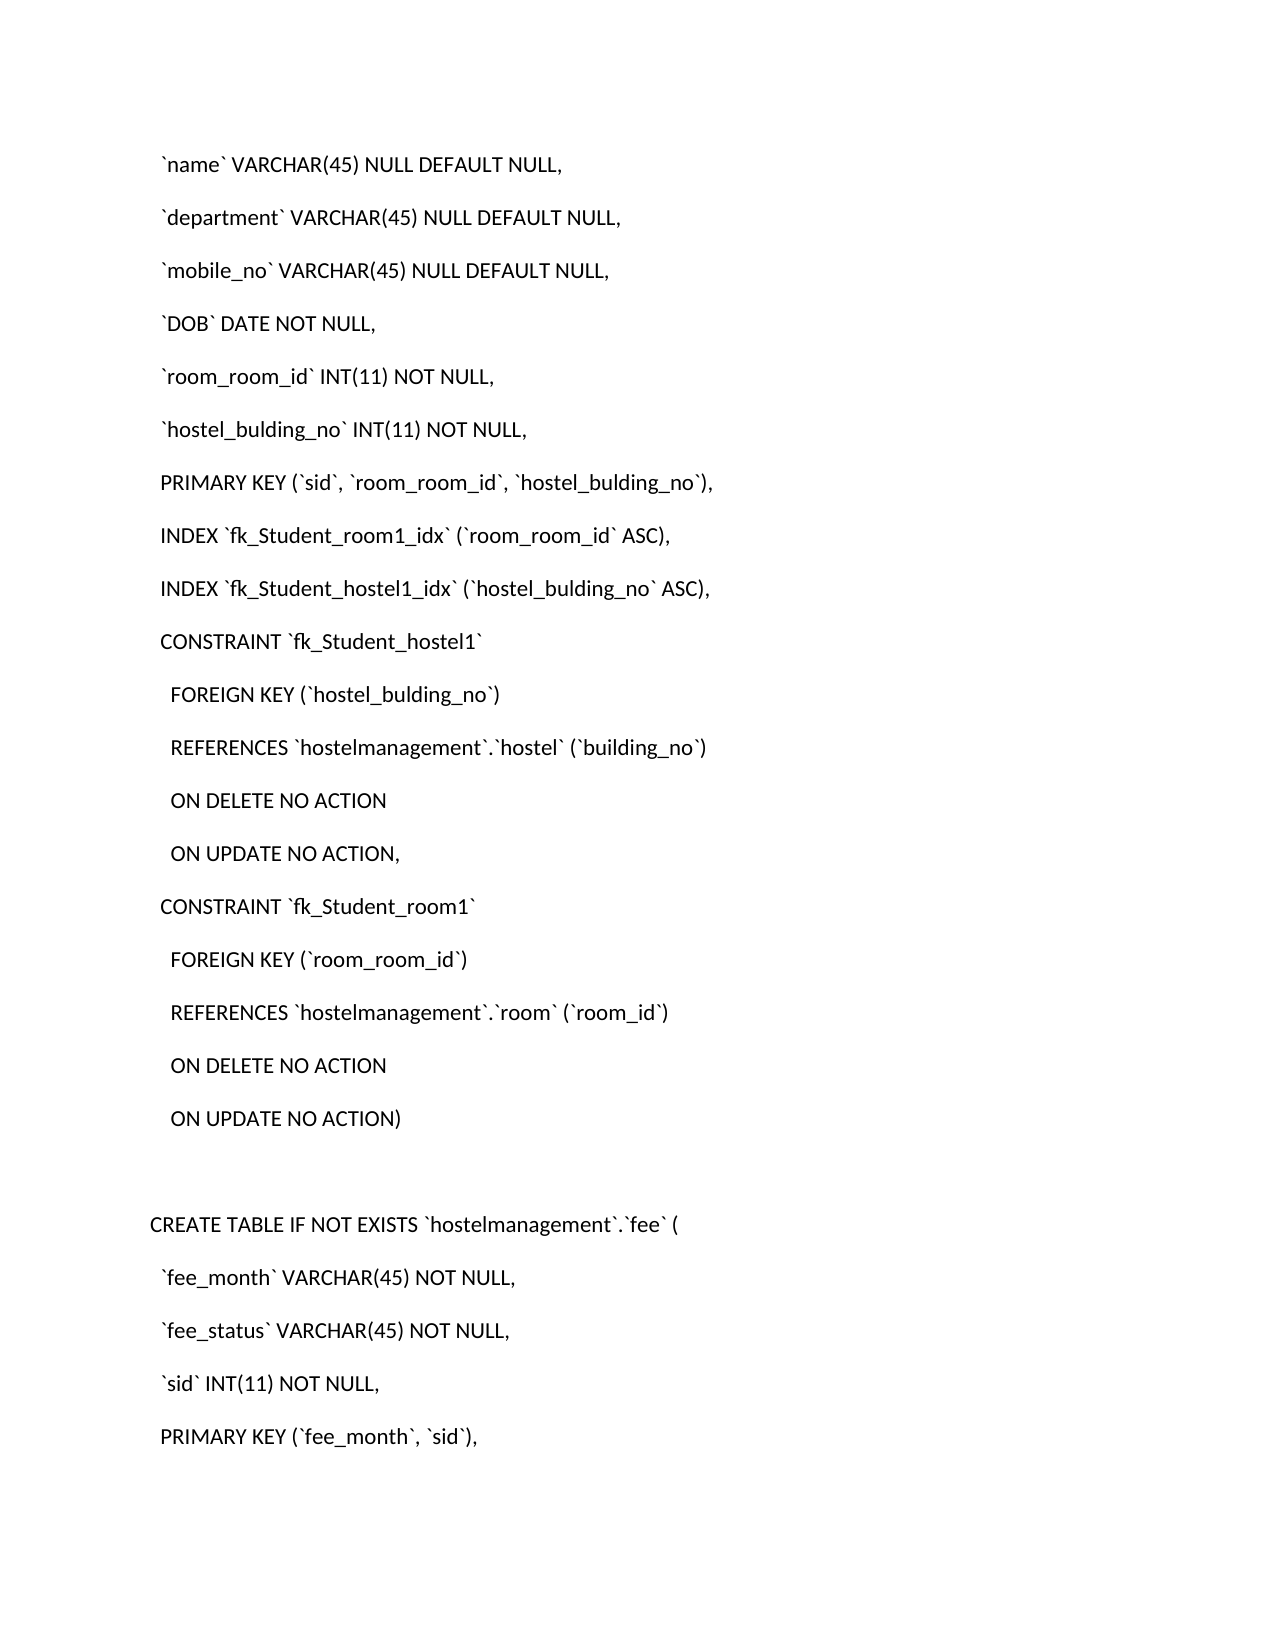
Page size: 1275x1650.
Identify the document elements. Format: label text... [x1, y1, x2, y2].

text FOREIGN KEY (`hostel_bulding_no`) [150, 680, 1125, 708]
text ON UPDATE NO ACTION) [150, 1104, 1125, 1132]
text ON DELETE NO ACTION [150, 786, 1125, 814]
text CONSTRAINT `fk_Student_hostel1` [150, 627, 1125, 655]
text INDEX `fk_Student_room1_idx` (`room_room_id` ASC), [150, 521, 1125, 549]
text CONSTRAINT `fk_Student_room1` [150, 892, 1125, 920]
text `DOB` DATE NOT NULL, [150, 309, 1125, 337]
text REFERENCES `hostelmanagement`.`room` (`room_id`) [150, 998, 1125, 1026]
text PRIMARY KEY (`fee_month`, `sid`), [150, 1422, 1125, 1451]
text `name` VARCHAR(45) NULL DEFAULT NULL, [150, 150, 1125, 178]
text FOREIGN KEY (`room_room_id`) [150, 945, 1125, 973]
text PRIMARY KEY (`sid`, `room_room_id`, `hostel_bulding_no`), [150, 468, 1125, 496]
text INDEX `fk_Student_hostel1_idx` (`hostel_bulding_no` ASC), [150, 574, 1125, 602]
text `department` VARCHAR(45) NULL DEFAULT NULL, [150, 203, 1125, 231]
text `fee_status` VARCHAR(45) NOT NULL, [150, 1316, 1125, 1344]
text REFERENCES `hostelmanagement`.`hostel` (`building_no`) [150, 733, 1125, 761]
text CREATE TABLE IF NOT EXISTS `hostelmanagement`.`fee` ( [150, 1210, 1125, 1238]
text `room_room_id` INT(11) NOT NULL, [150, 362, 1125, 390]
text `mobile_no` VARCHAR(45) NULL DEFAULT NULL, [150, 256, 1125, 284]
text ON UPDATE NO ACTION, [150, 839, 1125, 867]
text `sid` INT(11) NOT NULL, [150, 1369, 1125, 1397]
text `hostel_bulding_no` INT(11) NOT NULL, [150, 415, 1125, 443]
text ON DELETE NO ACTION [150, 1051, 1125, 1079]
text `fee_month` VARCHAR(45) NOT NULL, [150, 1263, 1125, 1291]
